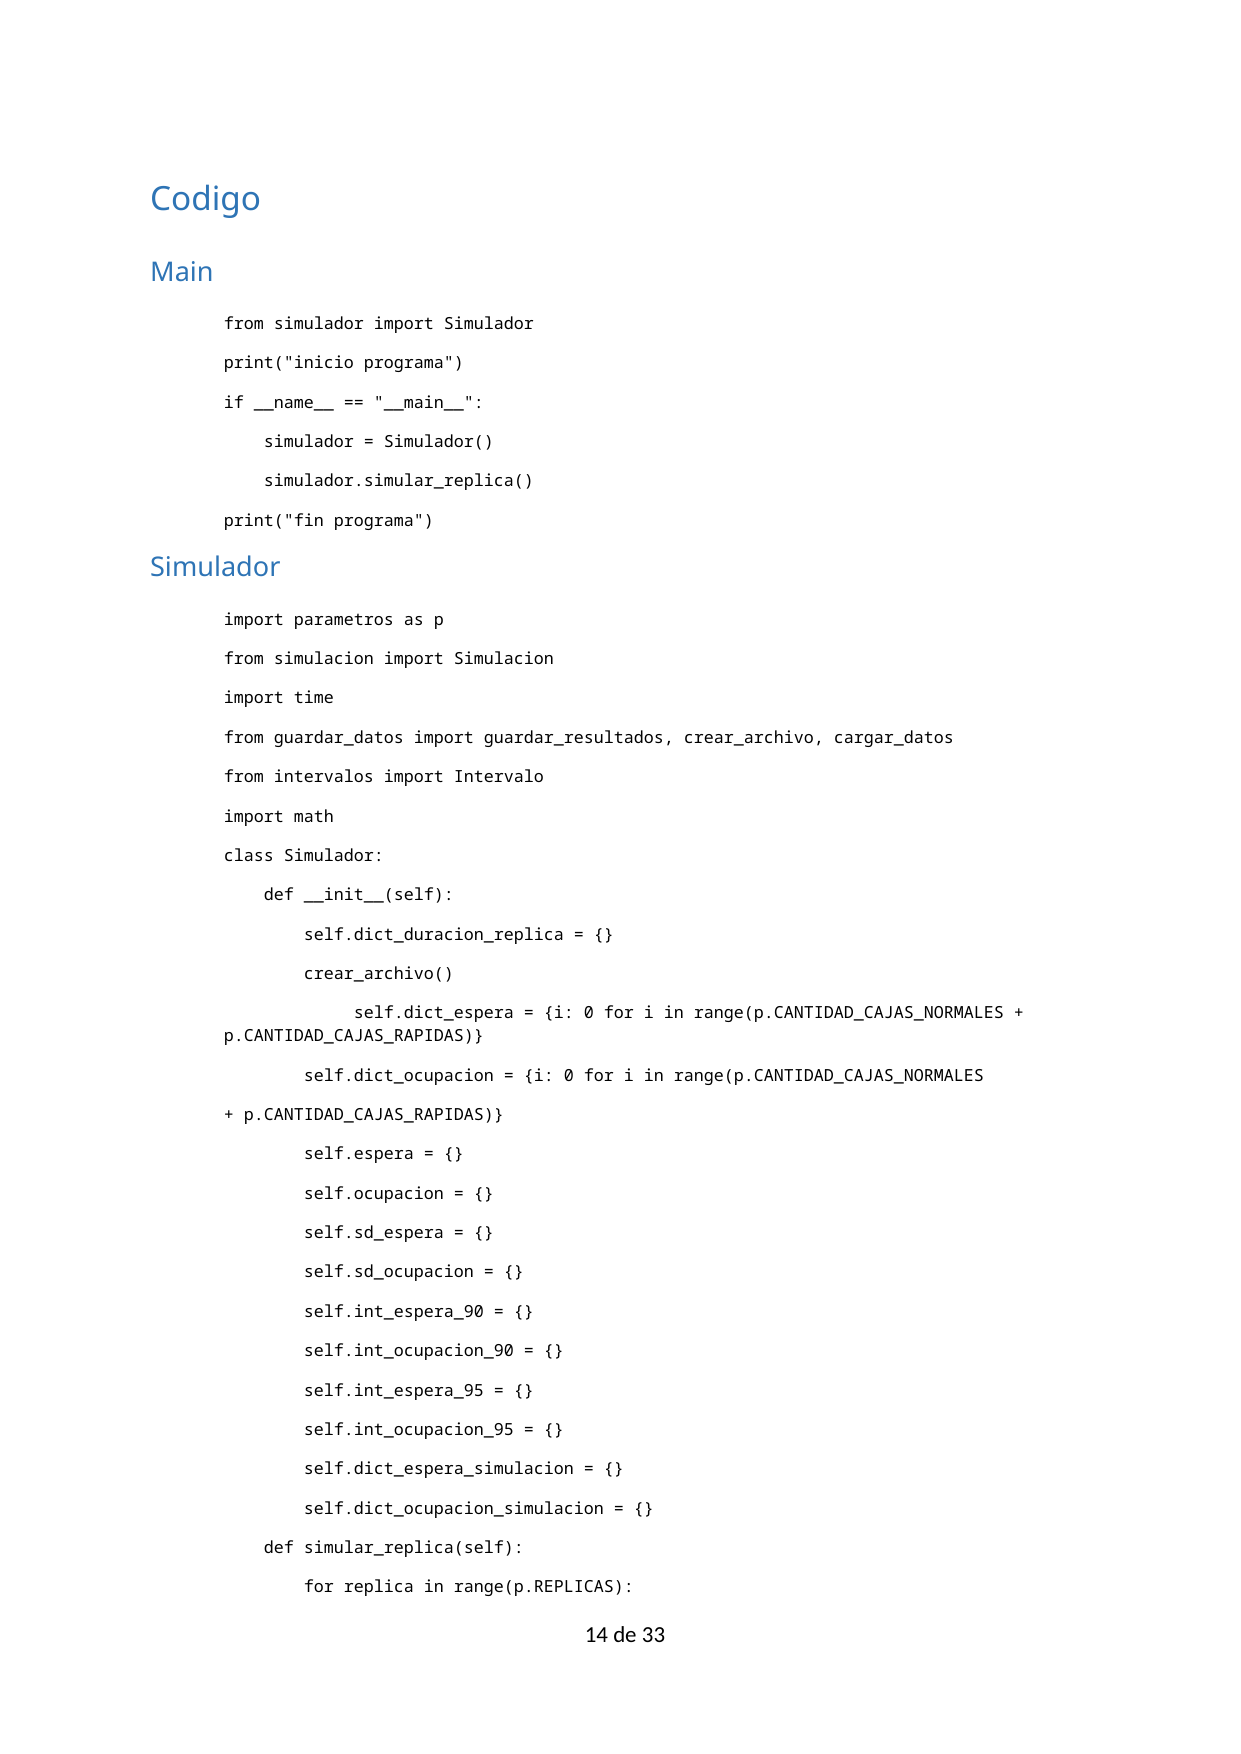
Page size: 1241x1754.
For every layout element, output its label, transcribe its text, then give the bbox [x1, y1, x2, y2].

text self.int_espera_90 = {} [224, 1299, 1090, 1322]
text def __init__(self): [224, 883, 1090, 906]
text def simular_replica(self): [224, 1536, 1090, 1558]
text from simulador import Simulador [224, 312, 1090, 334]
text self.dict_espera = {i: 0 for i in range(p.CANTIDAD_CAJAS_NORMALES + p.CANTIDAD_CAJAS_RAPIDAS)} [224, 1001, 1090, 1047]
text self.ocupacion = {} [224, 1181, 1090, 1204]
text + p.CANTIDAD_CAJAS_RAPIDAS)} [224, 1103, 1090, 1125]
text self.dict_ocupacion_simulacion = {} [224, 1496, 1090, 1519]
subtitle Main [150, 252, 1090, 289]
text from simulacion import Simulacion [224, 647, 1090, 669]
text Simulador [150, 548, 1090, 585]
text class Simulador: [224, 844, 1090, 866]
text self.dict_duracion_replica = {} [224, 922, 1090, 945]
text self.sd_ocupacion = {} [224, 1260, 1090, 1283]
text import parametros as p [224, 607, 1090, 630]
text import math [224, 804, 1090, 827]
text self.dict_ocupacion = {i: 0 for i in range(p.CANTIDAD_CAJAS_NORMALES [224, 1063, 1090, 1086]
text self.espera = {} [224, 1142, 1090, 1165]
text simulador = Simulador() [224, 430, 1090, 452]
text for replica in range(p.REPLICAS): [224, 1575, 1090, 1598]
text import time [224, 686, 1090, 709]
text from intervalos import Intervalo [224, 765, 1090, 788]
text simulador.simular_replica() [224, 469, 1090, 492]
text self.int_ocupacion_95 = {} [224, 1418, 1090, 1440]
text if __name__ == "__main__": [224, 390, 1090, 413]
text self.sd_espera = {} [224, 1221, 1090, 1243]
text from guardar_datos import guardar_resultados, crear_archivo, cargar_datos [224, 726, 1090, 748]
text crear_archivo() [224, 962, 1090, 984]
subtitle Codigo [150, 175, 1090, 220]
text self.int_espera_95 = {} [224, 1378, 1090, 1401]
text print("inicio programa") [224, 351, 1090, 374]
text print("fin programa") [224, 508, 1090, 531]
text self.int_ocupacion_90 = {} [224, 1339, 1090, 1362]
text self.dict_espera_simulacion = {} [224, 1457, 1090, 1480]
